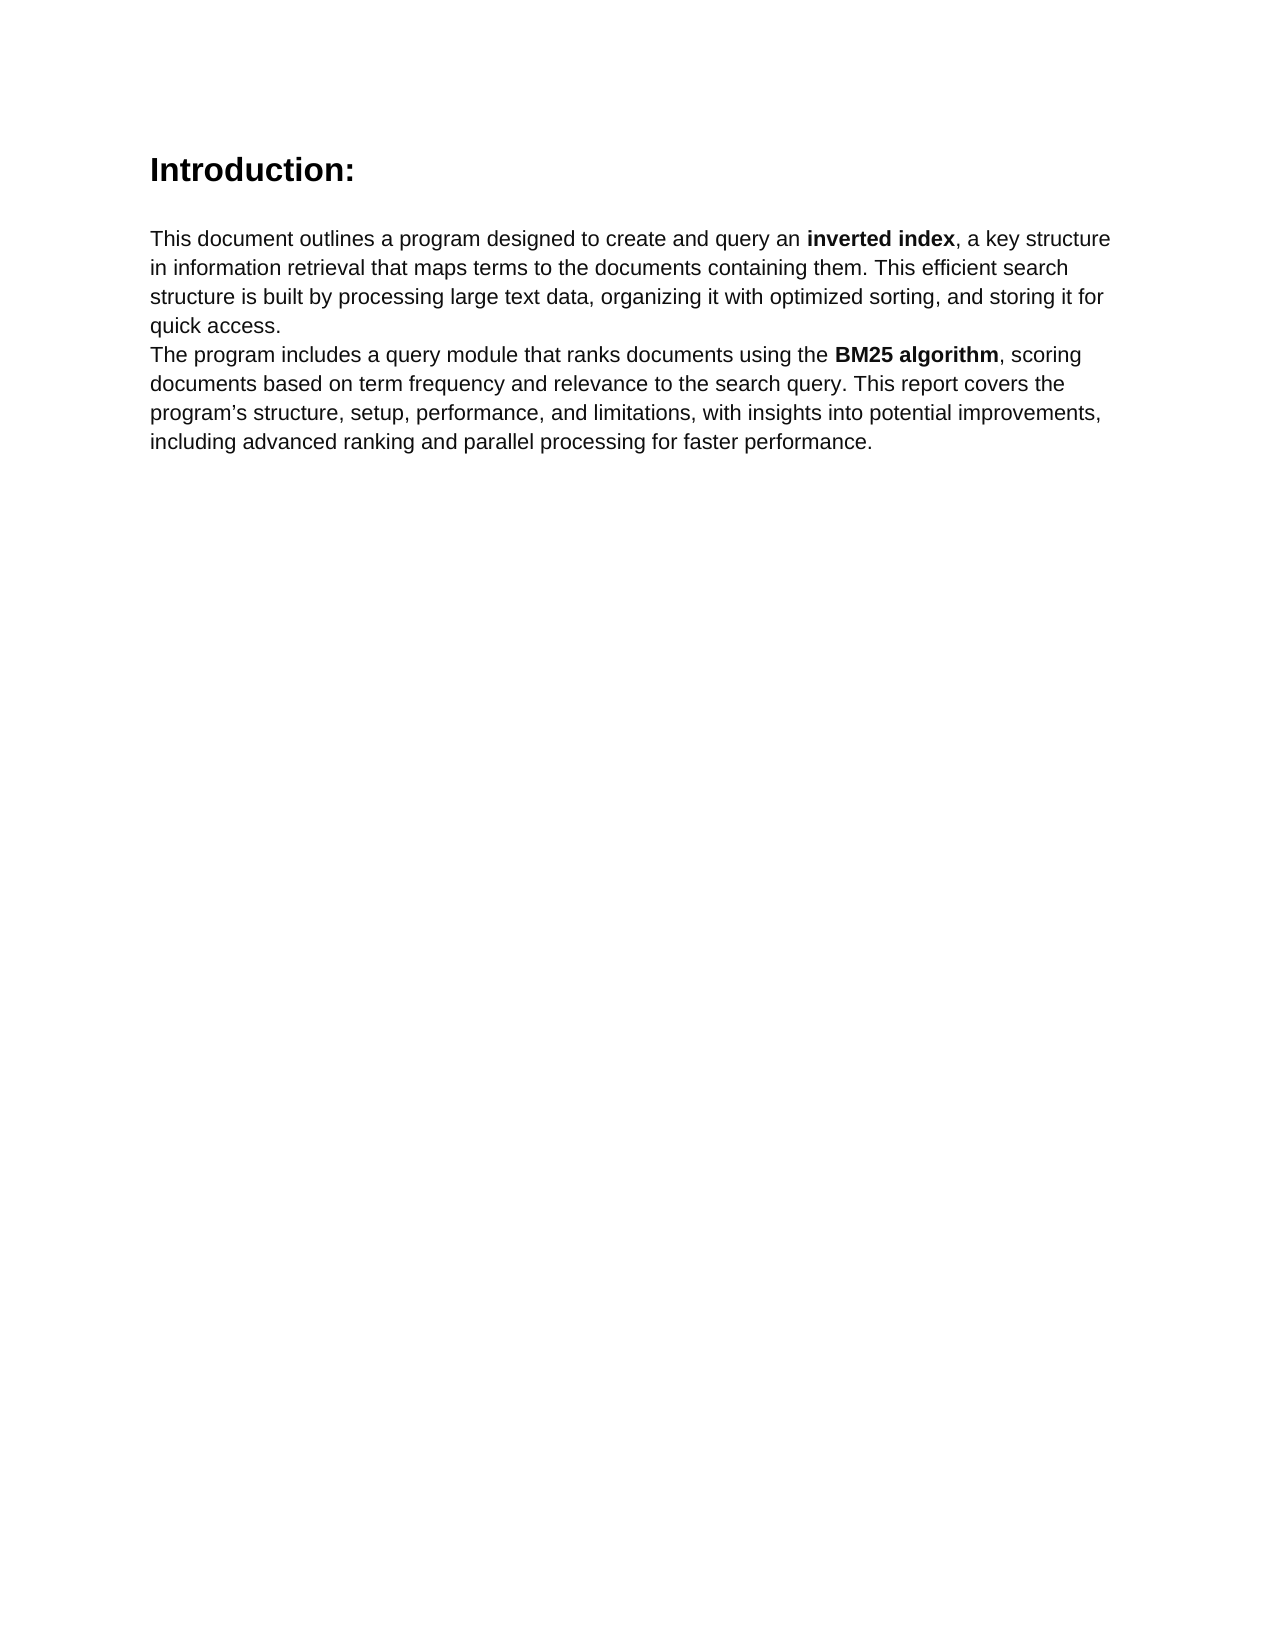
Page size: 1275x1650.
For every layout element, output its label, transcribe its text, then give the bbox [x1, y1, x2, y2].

text Introduction: [150, 150, 1125, 188]
text The program includes a query module that ranks documents using the BM25 algorithm, scoring documents based on term frequency and relevance to the search query. This report covers the program’s structure, setup, performance, and limitations, with insights into potential improvements, including advanced ranking and parallel processing for faster performance. [150, 342, 1125, 454]
text This document outlines a program designed to create and query an inverted index, a key structure in information retrieval that maps terms to the documents containing them. This efficient search structure is built by processing large text data, organizing it with optimized sorting, and storing it for quick access. [150, 226, 1125, 338]
